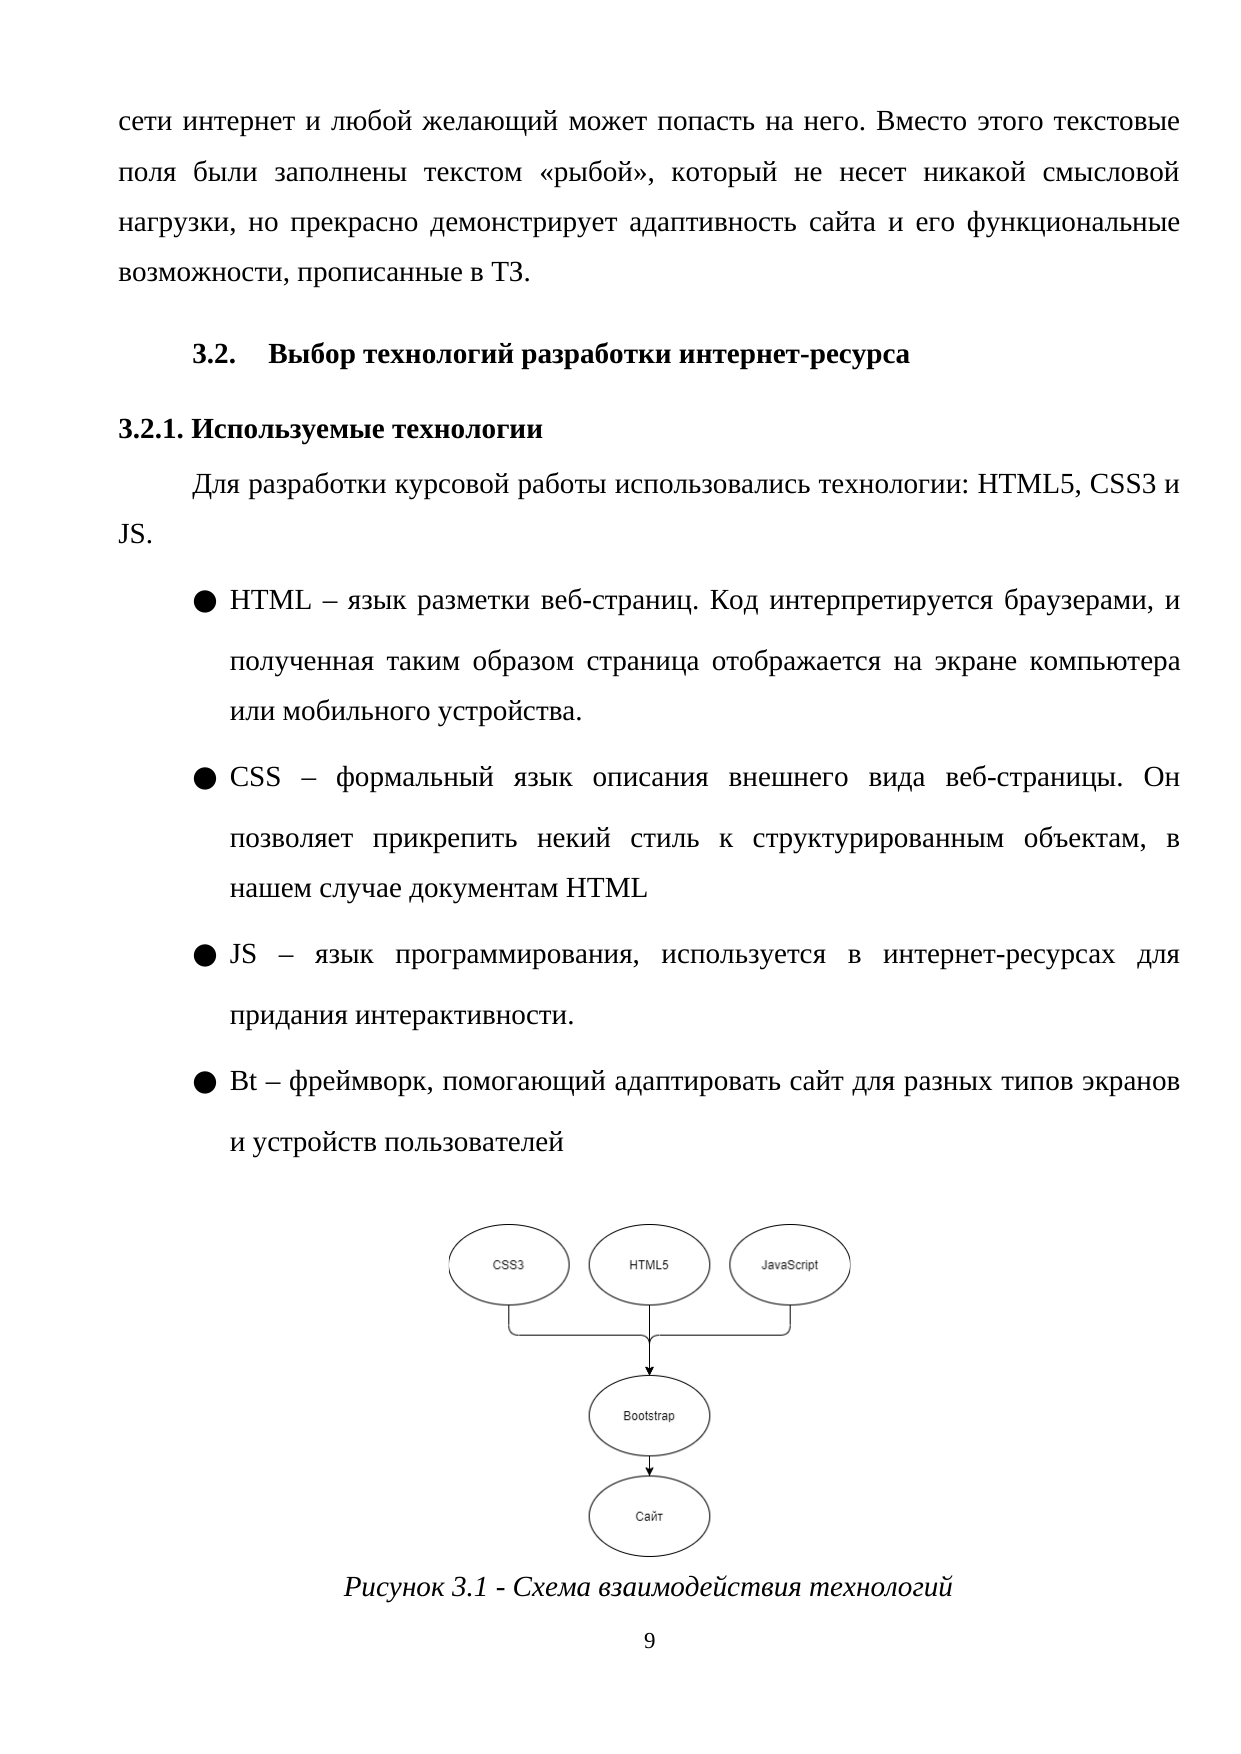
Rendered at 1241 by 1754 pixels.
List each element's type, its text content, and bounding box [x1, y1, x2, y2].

subtitle 3.2.1. Используемые технологии [118, 411, 1181, 445]
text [118, 103, 1181, 288]
text Для разработки курсовой работы использовались технологии: HTML5, CSS3 и JS. [118, 466, 1181, 549]
list JS – язык программирования, используется в интернет-ресурсах для придания интерактивности. [192, 921, 1181, 1031]
list Выбор технологий разработки интернет-ресурса [118, 336, 1181, 369]
list HTML – язык разметки веб-страниц. Код интерпретируется браузерами, и полученная таким образом страница отображается на экране компьютера или мобильного устройства. [192, 566, 1181, 727]
picture [448, 1224, 851, 1557]
text Рисунок 3.1 - Схема взаимодействия технологий [118, 1569, 1181, 1603]
list Bt – фреймворк, помогающий адаптировать сайт для разных типов экранов и устройств пользователей [192, 1048, 1181, 1158]
list CSS – формальный язык описания внешнего вида веб-страницы. Он позволяет прикрепить некий стиль к структурированным объектам, в нашем случае документам HTML [192, 743, 1181, 904]
